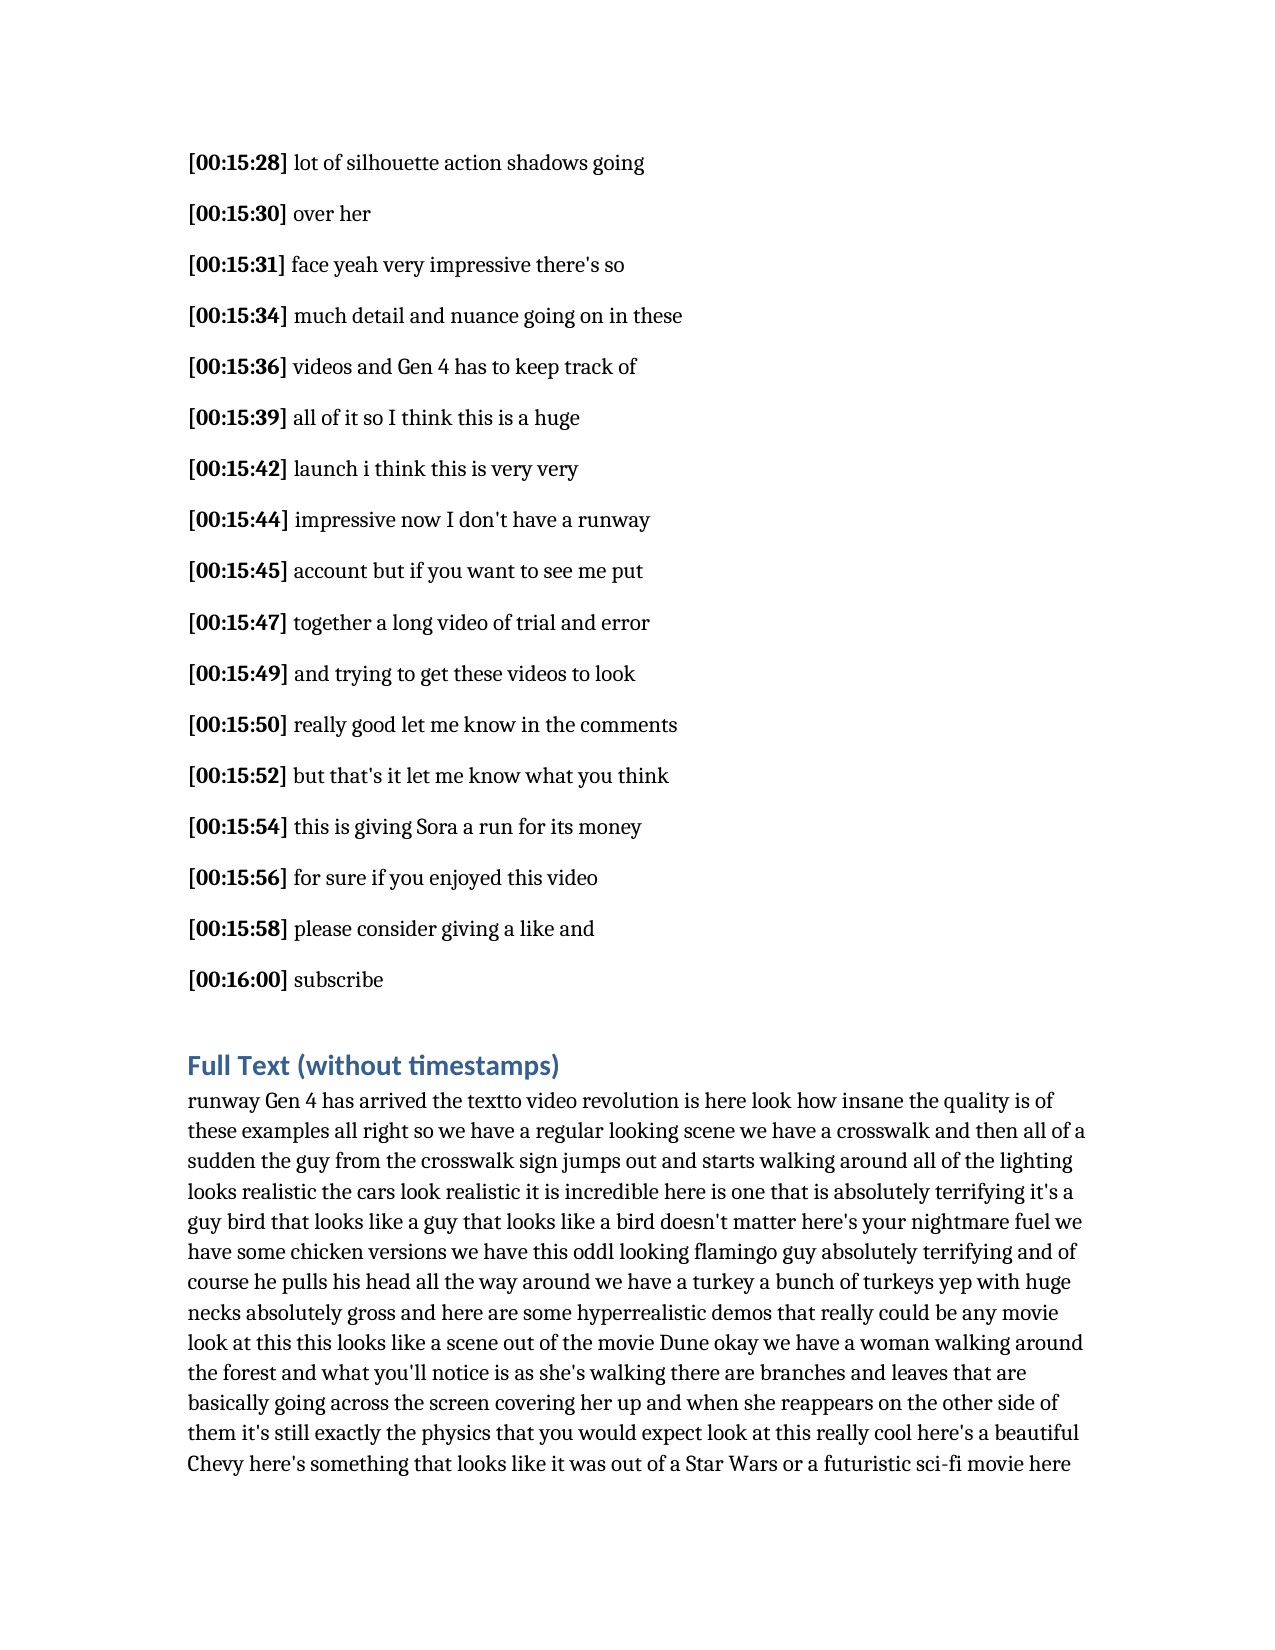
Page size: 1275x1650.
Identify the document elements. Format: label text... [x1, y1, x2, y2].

text [00:15:31] face yeah very impressive there's so [187, 252, 1087, 278]
text [00:15:52] but that's it let me know what you think [187, 762, 1087, 789]
text [00:15:36] videos and Gen 4 has to keep track of [187, 354, 1087, 381]
text [00:15:34] much detail and nuance going on in these [187, 303, 1087, 329]
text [187, 1088, 1087, 1477]
text [00:15:54] this is giving Sora a run for its money [187, 813, 1087, 840]
text [00:15:58] please consider giving a like and [187, 916, 1087, 942]
text [00:15:39] all of it so I think this is a huge [187, 405, 1087, 432]
text [00:15:44] impressive now I don't have a runway [187, 507, 1087, 534]
text [00:15:49] and trying to get these videos to look [187, 660, 1087, 687]
text [00:15:47] together a long video of trial and error [187, 609, 1087, 636]
text [00:15:42] launch i think this is very very [187, 456, 1087, 483]
text [00:15:28] lot of silhouette action shadows going [187, 150, 1087, 176]
text [00:16:00] subscribe [187, 967, 1087, 993]
subtitle Full Text (without timestamps) [187, 1047, 1087, 1082]
text [00:15:45] account but if you want to see me put [187, 558, 1087, 585]
text [00:15:50] really good let me know in the comments [187, 711, 1087, 738]
text [00:15:56] for sure if you enjoyed this video [187, 864, 1087, 891]
text [00:15:30] over her [187, 201, 1087, 227]
